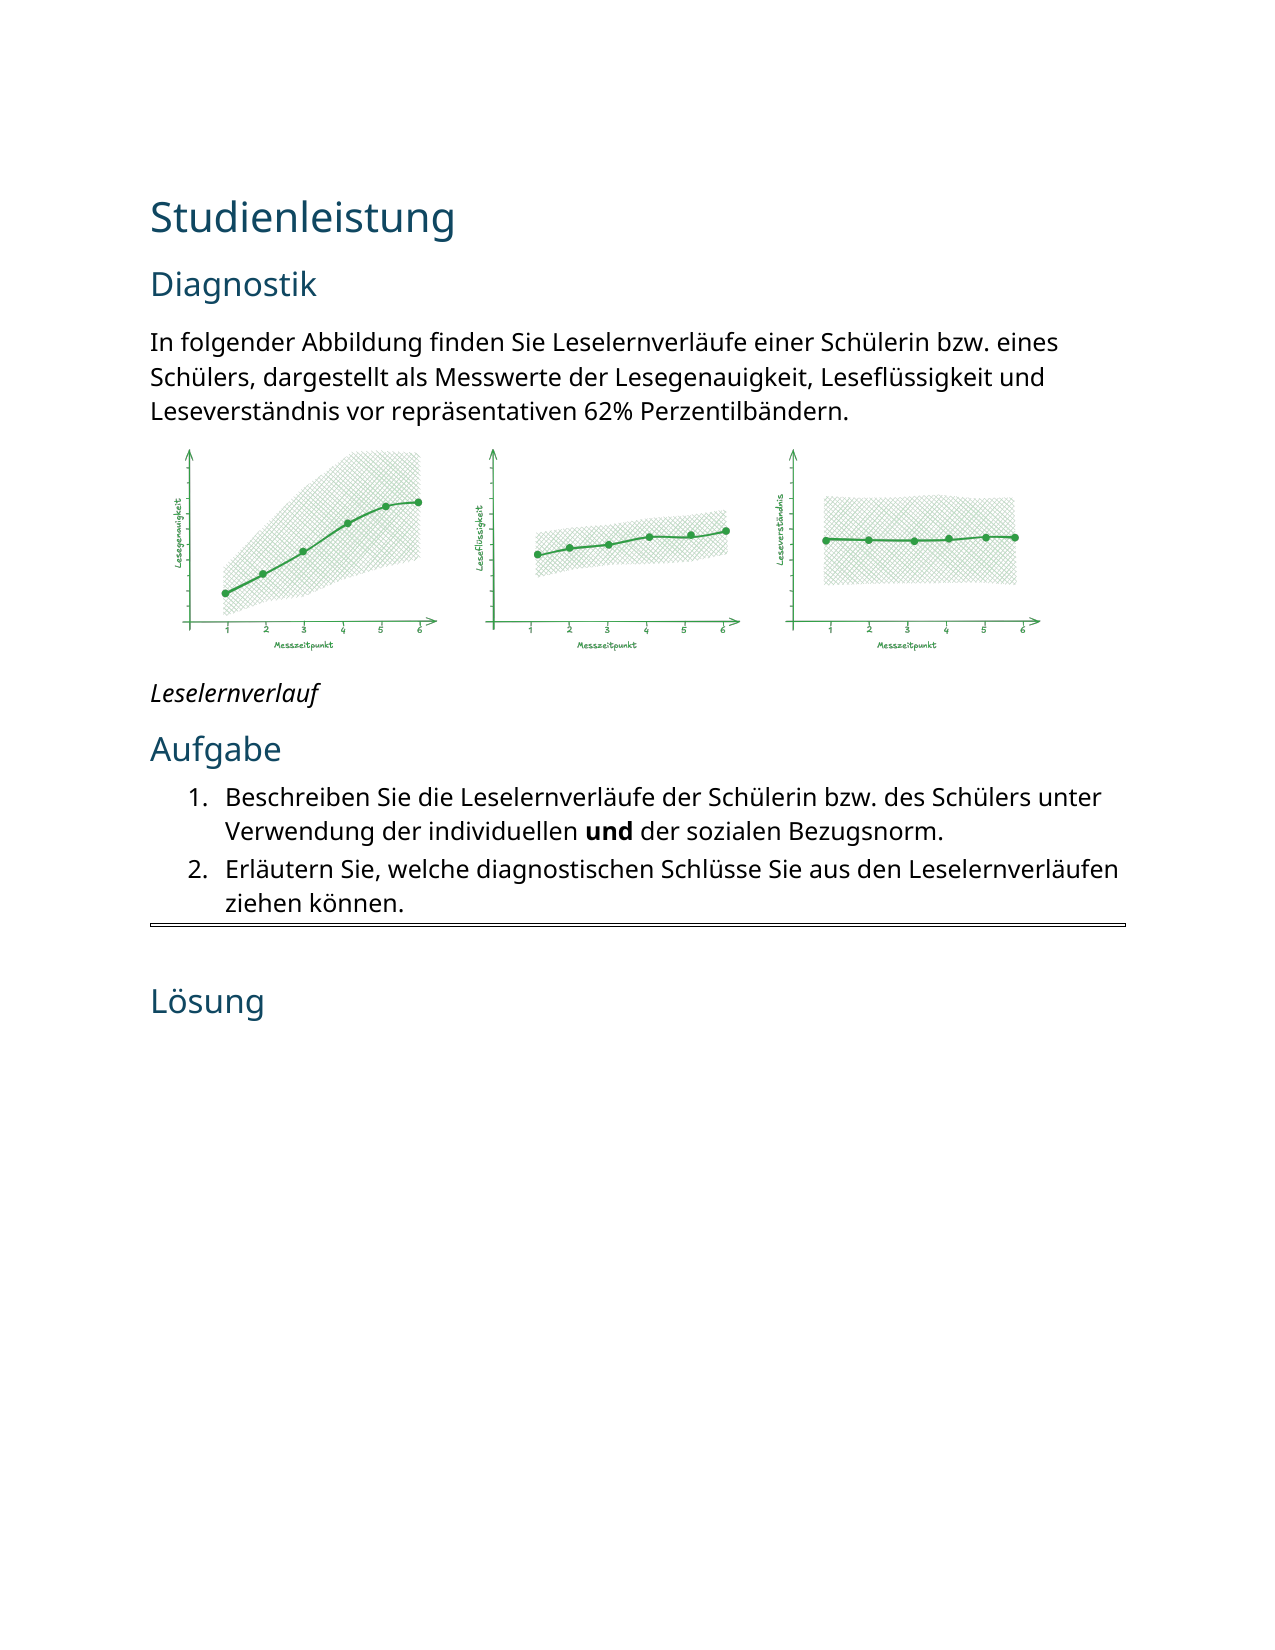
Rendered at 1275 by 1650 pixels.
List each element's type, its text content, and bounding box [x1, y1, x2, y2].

picture [168, 446, 1044, 655]
list Beschreiben Sie die Leselernverläufe der Schülerin bzw. des Schülers unter Verwendung der individuellen und der sozialen Bezugsnorm. [187, 780, 1125, 848]
subtitle Aufgabe [150, 726, 1125, 771]
subtitle Lösung [150, 978, 1125, 1024]
subtitle Studienleistung [150, 187, 1125, 244]
text In folgender Abbildung finden Sie Leselernverläufe einer Schülerin bzw. eines Schülers, dargestellt als Messwerte der Lesegenauigkeit, Leseflüssigkeit und Leseverständnis vor repräsentativen 62% Perzentilbändern. [150, 325, 1125, 427]
text Leselernverlauf [150, 675, 1125, 709]
subtitle Diagnostik [150, 261, 1125, 306]
list Erläutern Sie, welche diagnostischen Schlüsse Sie aus den Leselernverläufen ziehen können. [187, 852, 1125, 920]
